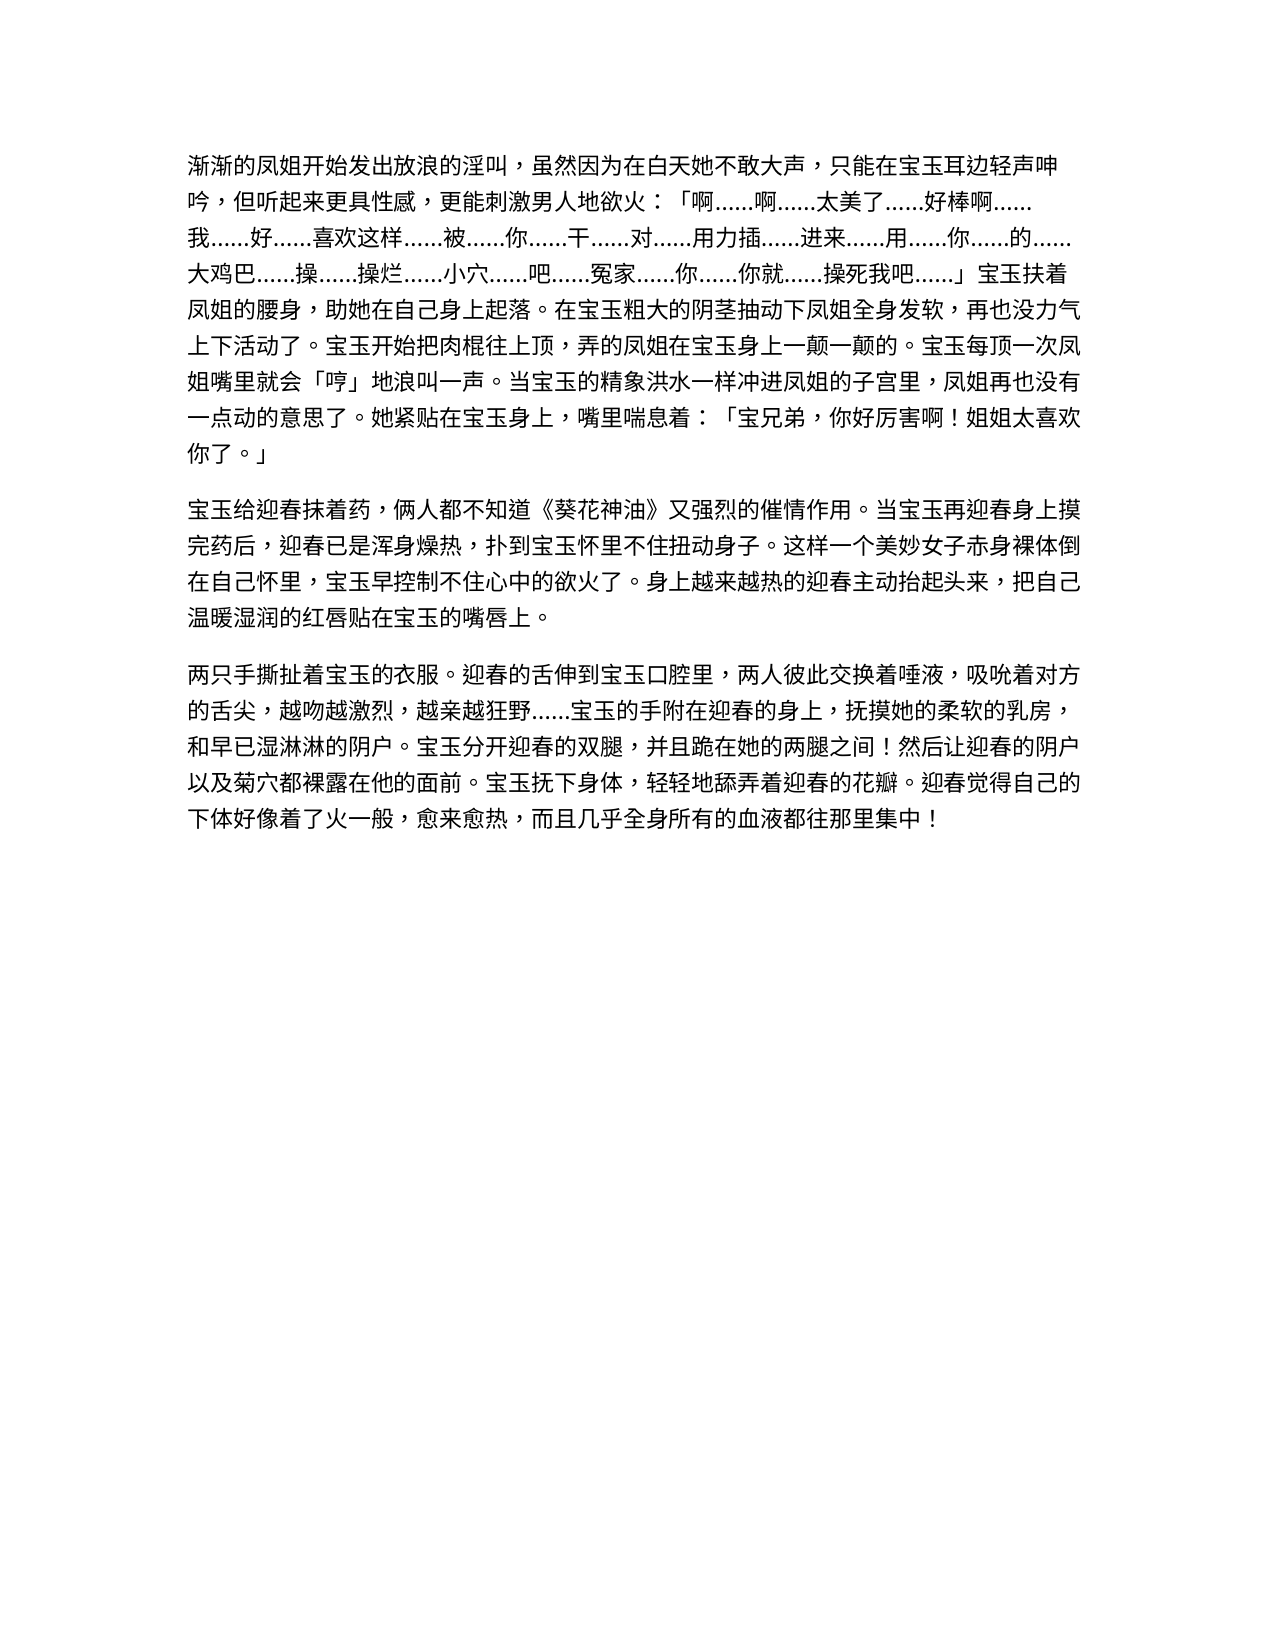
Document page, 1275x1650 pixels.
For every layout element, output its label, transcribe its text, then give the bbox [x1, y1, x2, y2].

text 两只手撕扯着宝玉的衣服。迎春的舌伸到宝玉口腔里，两人彼此交换着唾液，吸吮着对方的舌尖，越吻越激烈，越亲越狂野……宝玉的手附在迎春的身上，抚摸她的柔软的乳房，和早已湿淋淋的阴户。宝玉分开迎春的双腿，并且跪在她的两腿之间！然后让迎春的阴户以及菊穴都裸露在他的面前。宝玉抚下身体，轻轻地舔弄着迎春的花瓣。迎春觉得自己的下体好像着了火一般，愈来愈热，而且几乎全身所有的血液都往那里集中！ [187, 659, 1087, 834]
text 渐渐的凤姐开始发出放浪的淫叫，虽然因为在白天她不敢大声，只能在宝玉耳边轻声呻吟，但听起来更具性感，更能刺激男人地欲火：「啊……啊……太美了……好棒啊……我……好……喜欢这样……被……你……干……对……用力插……进来……用……你……的……大鸡巴……操……操烂……小穴……吧……冤家……你……你就……操死我吧……」宝玉扶着凤姐的腰身，助她在自己身上起落。在宝玉粗大的阴茎抽动下凤姐全身发软，再也没力气上下活动了。宝玉开始把肉棍往上顶，弄的凤姐在宝玉身上一颠一颠的。宝玉每顶一次凤姐嘴里就会「哼」地浪叫一声。当宝玉的精象洪水一样冲进凤姐的子宫里，凤姐再也没有一点动的意思了。她紧贴在宝玉身上，嘴里喘息着：「宝兄弟，你好厉害啊！姐姐太喜欢你了。」 [187, 150, 1087, 469]
text 宝玉给迎春抹着药，俩人都不知道《葵花神油》又强烈的催情作用。当宝玉再迎春身上摸完药后，迎春已是浑身燥热，扑到宝玉怀里不住扭动身子。这样一个美妙女子赤身裸体倒在自己怀里，宝玉早控制不住心中的欲火了。身上越来越热的迎春主动抬起头来，把自己温暖湿润的红唇贴在宝玉的嘴唇上。 [187, 494, 1087, 633]
